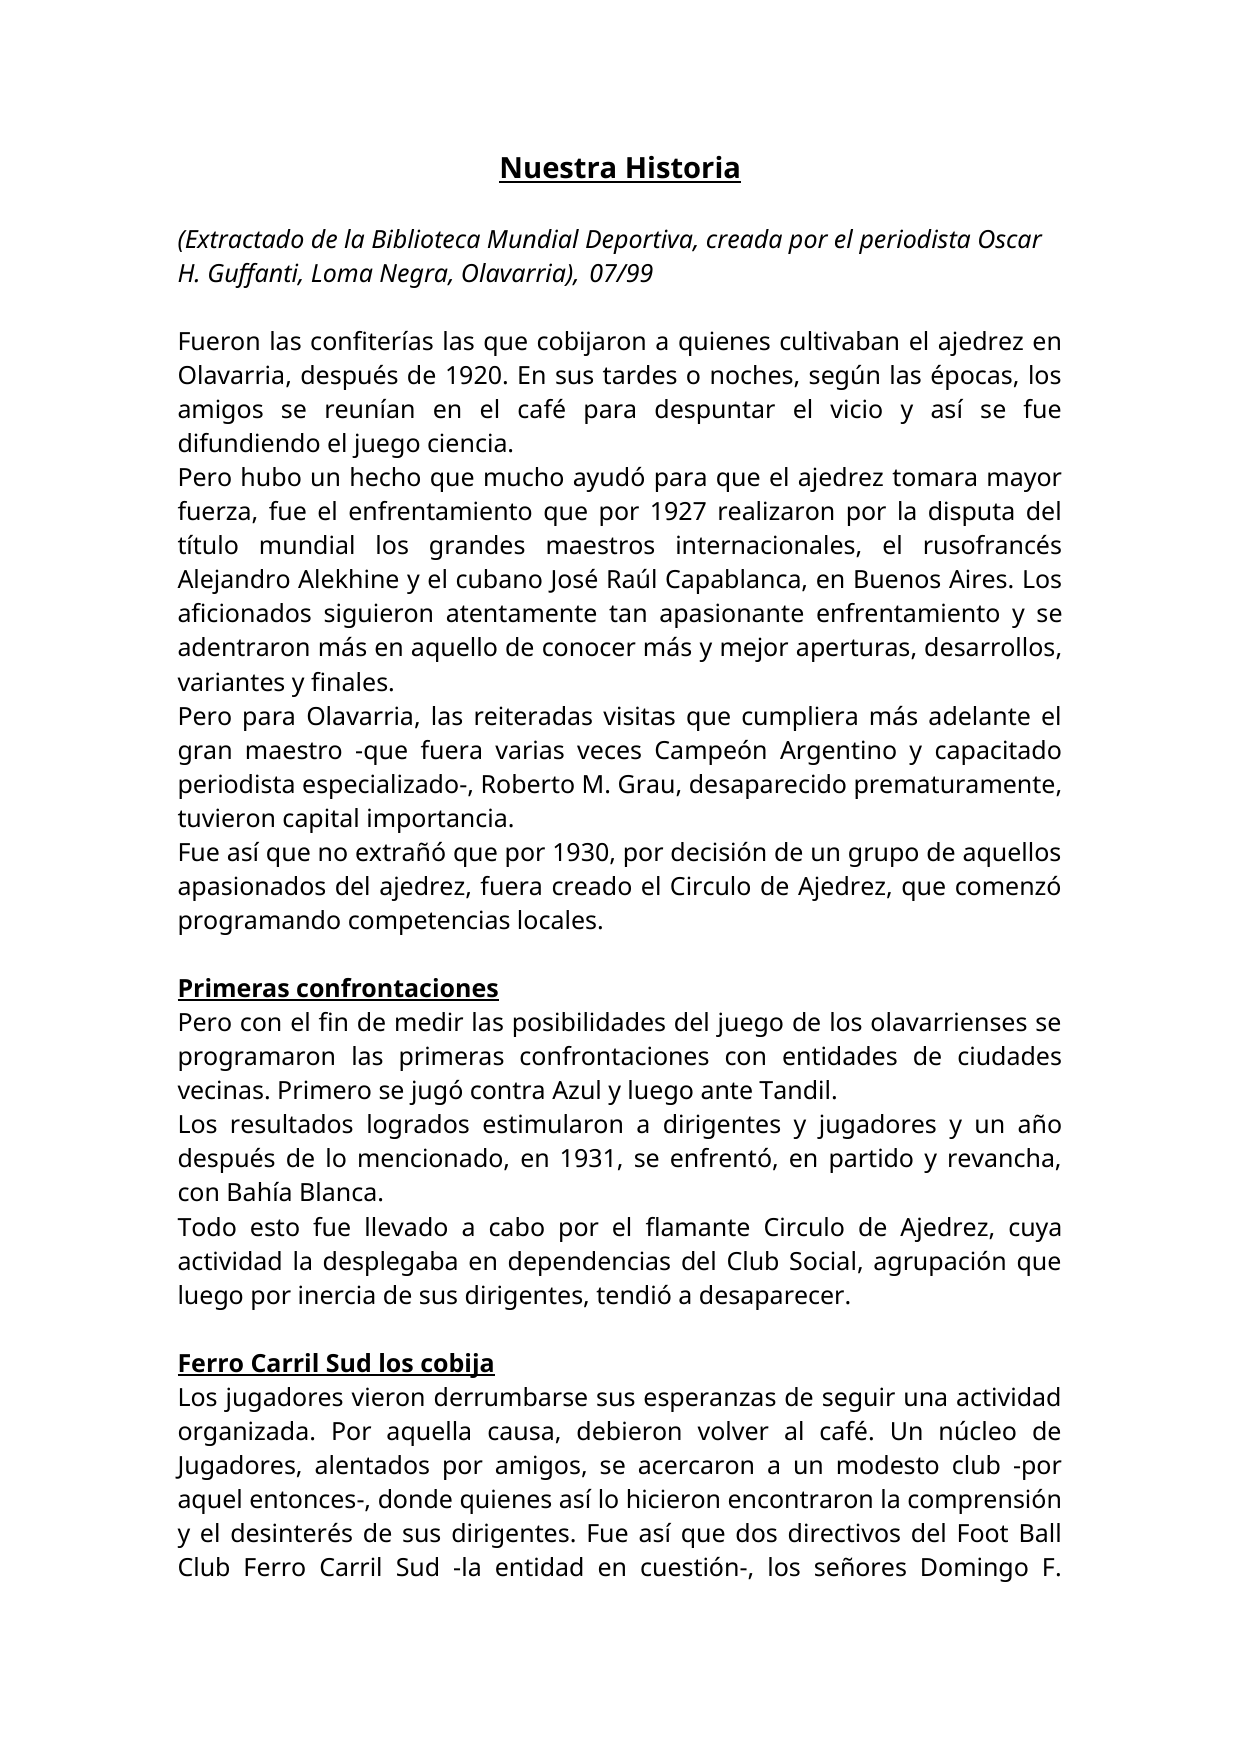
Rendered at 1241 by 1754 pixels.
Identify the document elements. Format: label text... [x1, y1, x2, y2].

text Pero para Olavarria, las reiteradas visitas que cumpliera más adelante el gran maestro -que fuera varias veces Campeón Argentino y capacitado periodista especializado-, Roberto M. Grau, desaparecido prematuramente, tuvieron capital importancia. [177, 698, 1063, 834]
text Fue así que no extrañó que por 1930, por decisión de un grupo de aquellos apasionados del ajedrez, fuera creado el Circulo de Ajedrez, que comenzó programando competencias locales. [177, 834, 1063, 937]
text Pero con el fin de medir las posibilidades del juego de los olavarrienses se programaron las primeras confrontaciones con entidades de ciudades vecinas. Primero se jugó contra Azul y luego ante Tandil. [177, 1005, 1063, 1107]
text Ferro Carril Sud los cobija [177, 1345, 1063, 1379]
text Pero hubo un hecho que mucho ayudó para que el ajedrez tomara mayor fuerza, fue el enfrentamiento que por 1927 realizaron por la disputa del título mundial los grandes maestros internacionales, el rusofrancés Alejandro Alekhine y el cubano José Raúl Capablanca, en Buenos Aires. Los aficionados siguieron atentamente tan apasionante enfrentamiento y se adentraron más en aquello de conocer más y mejor aperturas, desarrollos, variantes y finales. [177, 460, 1063, 698]
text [177, 1379, 1063, 1584]
text (Extractado de la Biblioteca Mundial Deportiva, creada por el periodista Oscar H. Guffanti, Loma Negra, Olavarria), 07/99 [177, 221, 1063, 289]
text Los resultados logrados estimularon a dirigentes y jugadores y un año después de lo mencionado, en 1931, se enfrentó, en partido y revancha, con Bahía Blanca. [177, 1107, 1063, 1209]
text Todo esto fue llevado a cabo por el flamante Circulo de Ajedrez, cuya actividad la desplegaba en dependencias del Club Social, agrupación que luego por inercia de sus dirigentes, tendió a desaparecer. [177, 1209, 1063, 1311]
text Nuestra Historia [177, 148, 1063, 187]
text Fueron las confiterías las que cobijaron a quienes cultivaban el ajedrez en Olavarria, después de 1920. En sus tardes o noches, según las épocas, los amigos se reunían en el café para despuntar el vicio y así se fue difundiendo el juego ciencia. [177, 323, 1063, 460]
text Primeras confrontaciones [177, 971, 1063, 1005]
